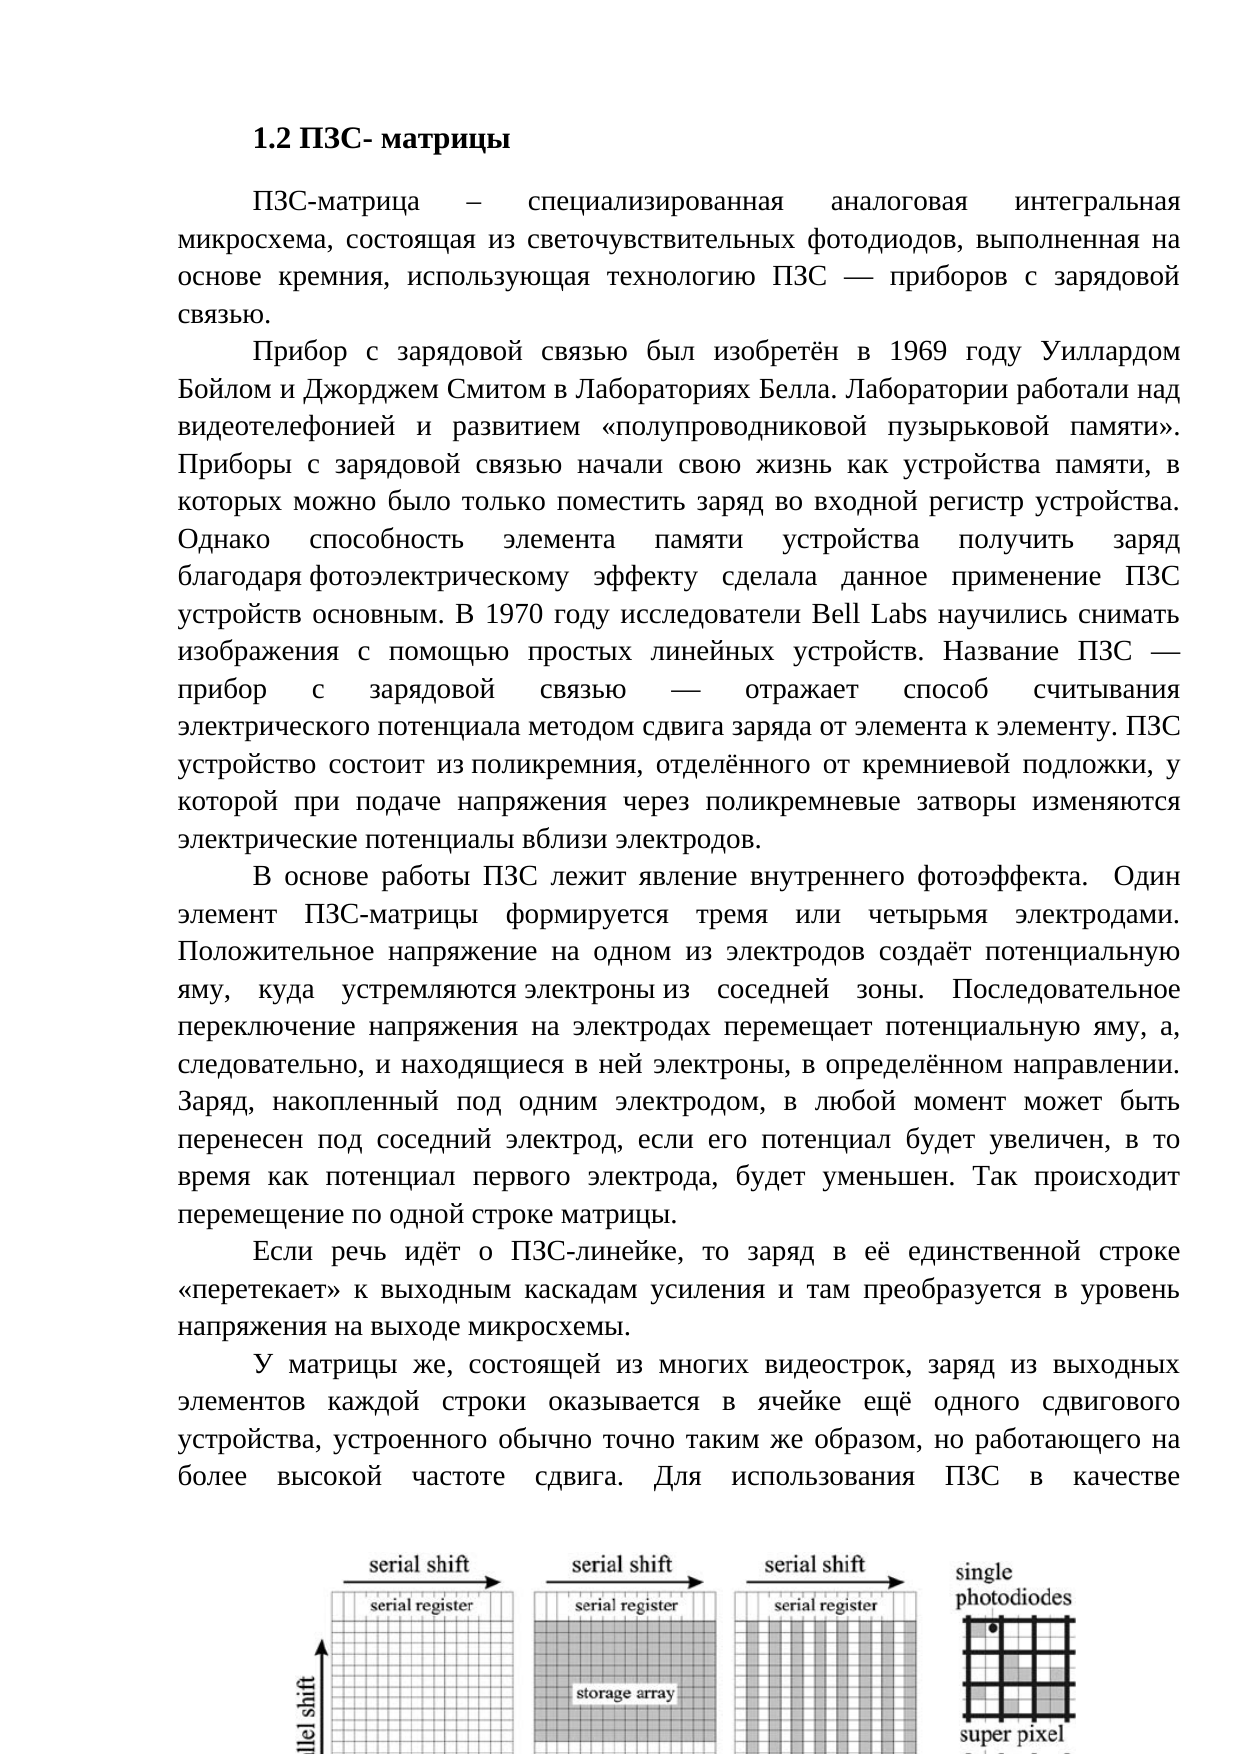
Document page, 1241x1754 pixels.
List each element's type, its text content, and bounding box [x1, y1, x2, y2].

picture [294, 1552, 1076, 1754]
text Прибор с зарядовой связью был изобретён в 1969 году Уиллардом Бойлом и Джорджем Смитом в Лабораториях Белла. Лаборатории работали над видеотелефонией и развитием «полупроводниковой пузырьковой памяти». Приборы с зарядовой связью начали свою жизнь как устройства памяти, в которых можно было только поместить заряд во входной регистр устройства. Однако способность элемента памяти устройства получить заряд благодаря фотоэлектрическому эффекту сделала данное применение ПЗС устройств основным. В 1970 году исследователи Bell Labs научились снимать изображения с помощью простых линейных устройств. Название ПЗС — прибор с зарядовой связью — отражает способ считывания электрического потенциала методом сдвига заряда от элемента к элементу. ПЗС устройство состоит из поликремния, отделённого от кремниевой подложки, у которой при подаче напряжения через поликремневые затворы изменяются электрические потенциалы вблизи электродов. [177, 331, 1181, 856]
text ПЗС-матрица – специализированная аналоговая интегральная микросхема, состоящая из светочувствительных фотодиодов, выполненная на основе кремния, использующая технологию ПЗС — приборов с зарядовой связью. [177, 181, 1181, 331]
subtitle 1.2 ПЗС- матрицы [177, 118, 1181, 156]
text В основе работы ПЗС лежит явление внутреннего фотоэффекта. Один элемент ПЗС-матрицы формируется тремя или четырьмя электродами. Положительное напряжение на одном из электродов создаёт потенциальную яму, куда устремляются электроны из соседней зоны. Последовательное переключение напряжения на электродах перемещает потенциальную яму, а, следовательно, и находящиеся в ней электроны, в определённом направлении. Заряд, накопленный под одним электродом, в любой момент может быть перенесен под соседний электрод, если его потенциал будет увеличен, в то время как потенциал первого электрода, будет уменьшен. Так происходит перемещение по одной строке матрицы. [177, 856, 1181, 1231]
text Если речь идёт о ПЗС-линейке, то заряд в её единственной строке «перетекает» к выходным каскадам усиления и там преобразуется в уровень напряжения на выходе микросхемы. [177, 1231, 1181, 1343]
